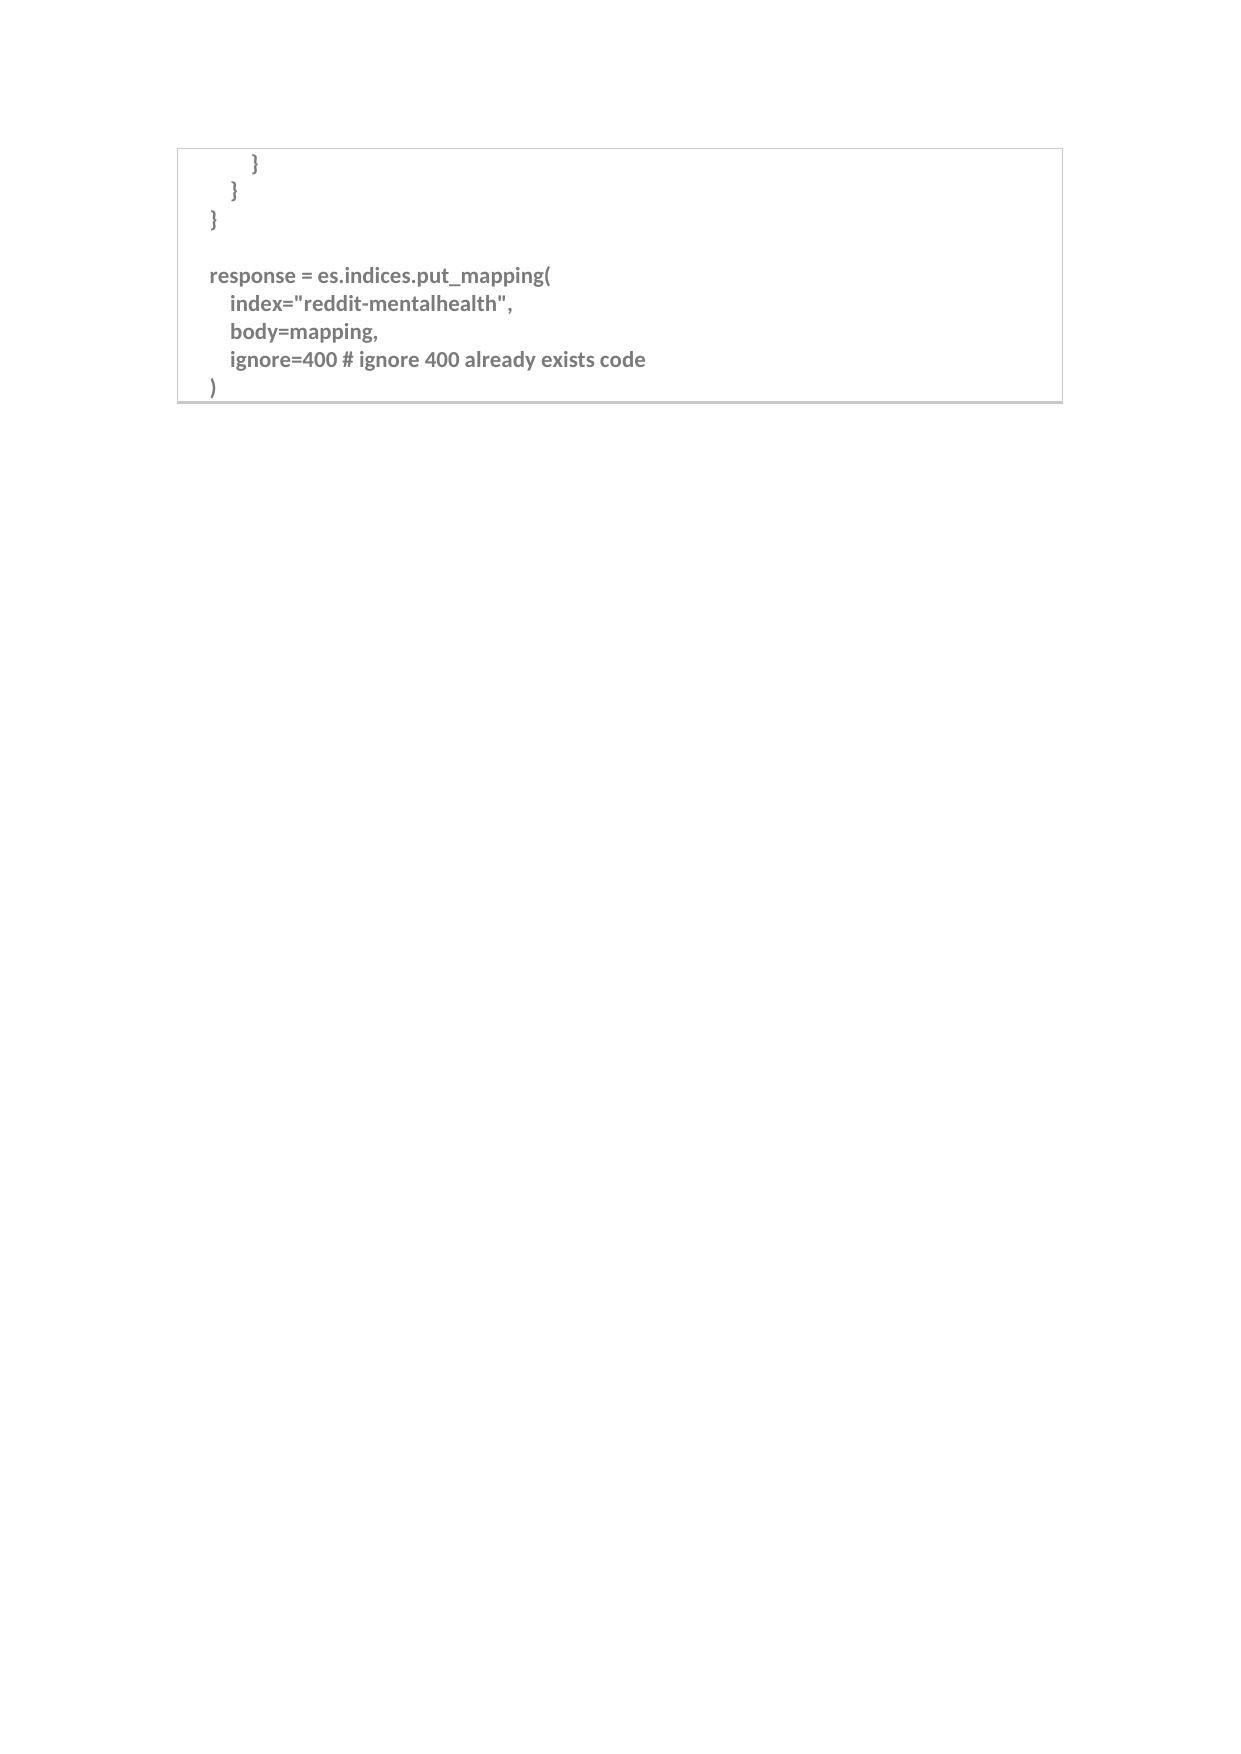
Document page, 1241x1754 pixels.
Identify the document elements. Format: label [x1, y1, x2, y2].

table_header [178, 149, 1062, 401]
